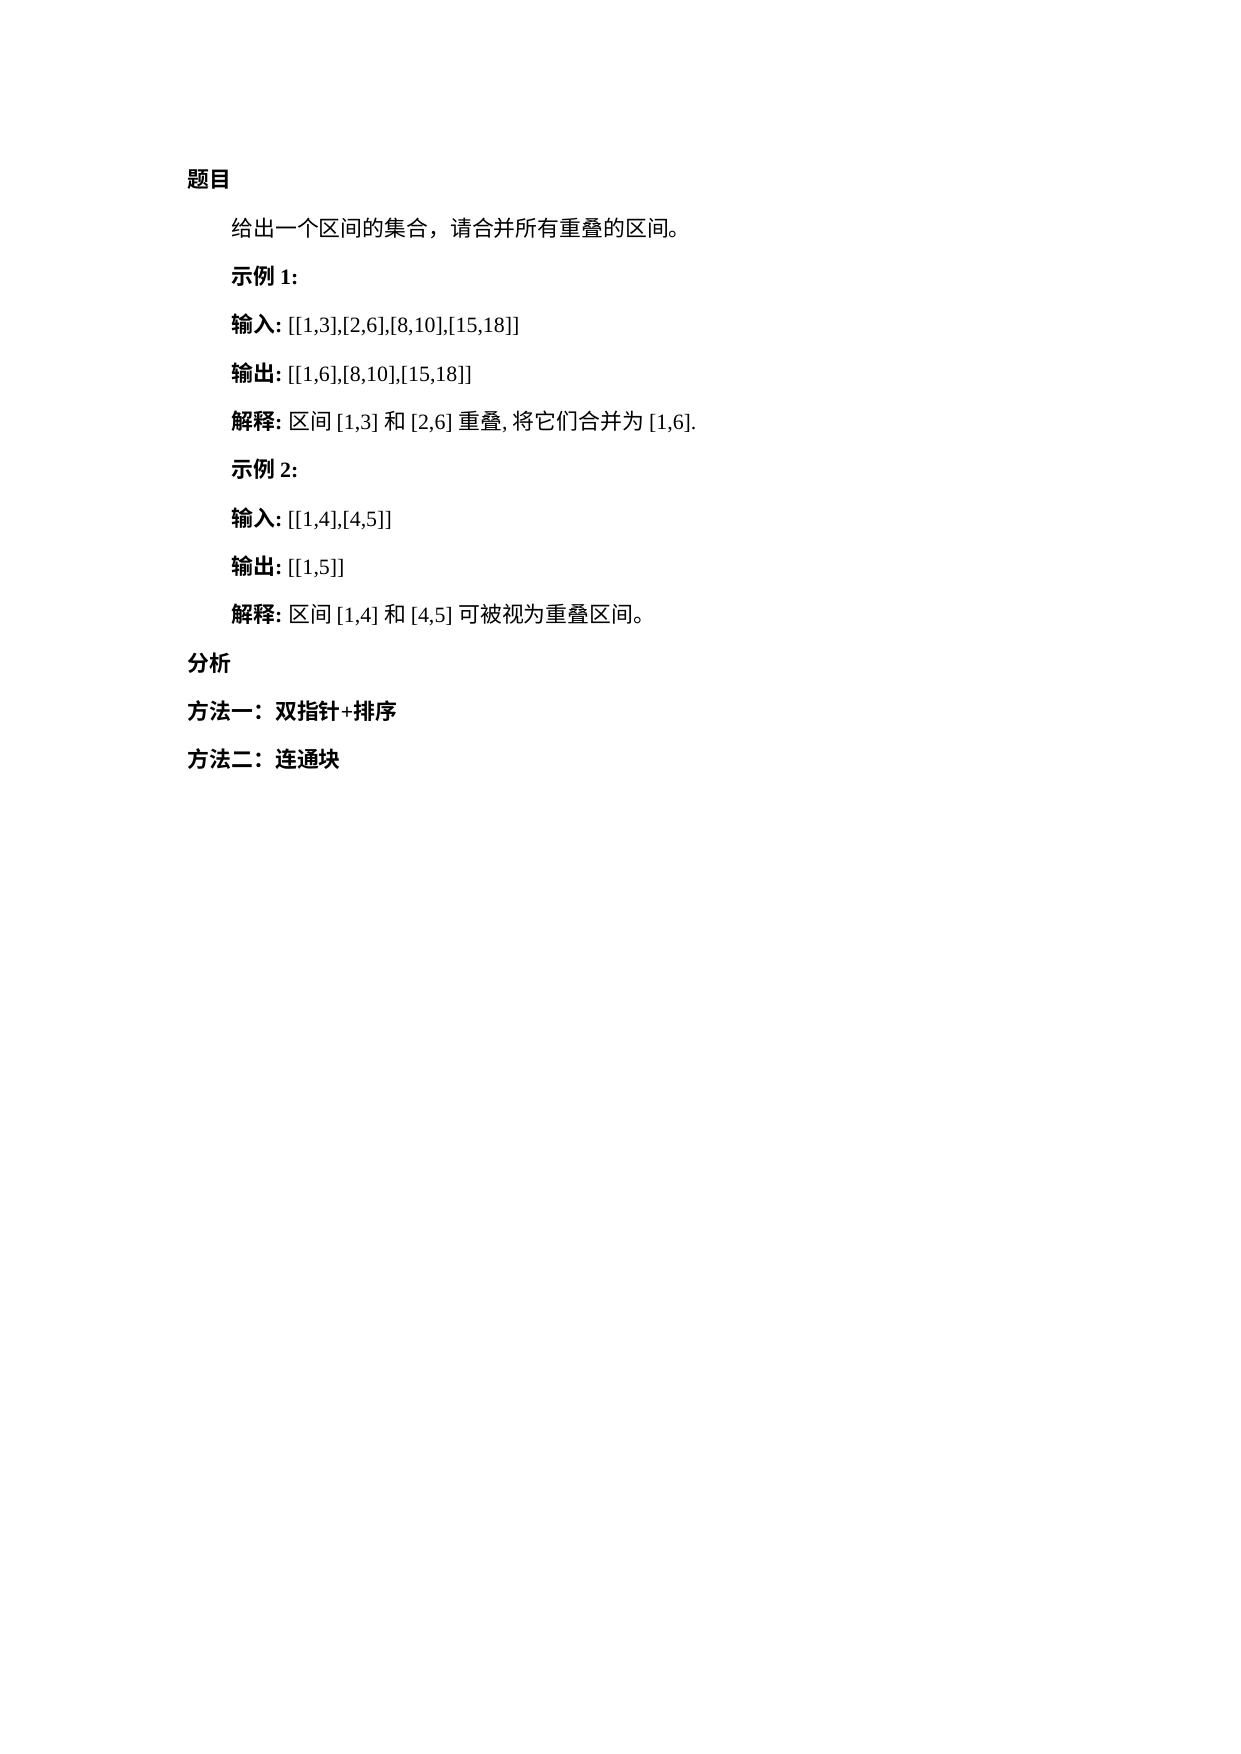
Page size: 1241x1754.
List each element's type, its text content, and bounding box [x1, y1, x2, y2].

text 输入: [[1,3],[2,6],[8,10],[15,18]] [231, 307, 1053, 339]
subtitle 题目 [187, 162, 1053, 194]
subtitle 方法一：双指针+排序 [187, 694, 1053, 726]
subtitle 方法二：连通块 [187, 742, 1053, 774]
text 输入: [[1,4],[4,5]] [231, 500, 1053, 533]
text 给出一个区间的集合，请合并所有重叠的区间。 [231, 210, 1053, 243]
subtitle 分析 [187, 645, 1053, 678]
text 输出: [[1,6],[8,10],[15,18]] [231, 355, 1053, 388]
text 示例 2: [231, 452, 1053, 484]
text 解释: 区间 [1,4] 和 [4,5] 可被视为重叠区间。 [231, 597, 1053, 629]
text 解释: 区间 [1,3] 和 [2,6] 重叠, 将它们合并为 [1,6]. [231, 404, 1053, 436]
text 输出: [[1,5]] [231, 549, 1053, 581]
text 示例 1: [231, 259, 1053, 291]
